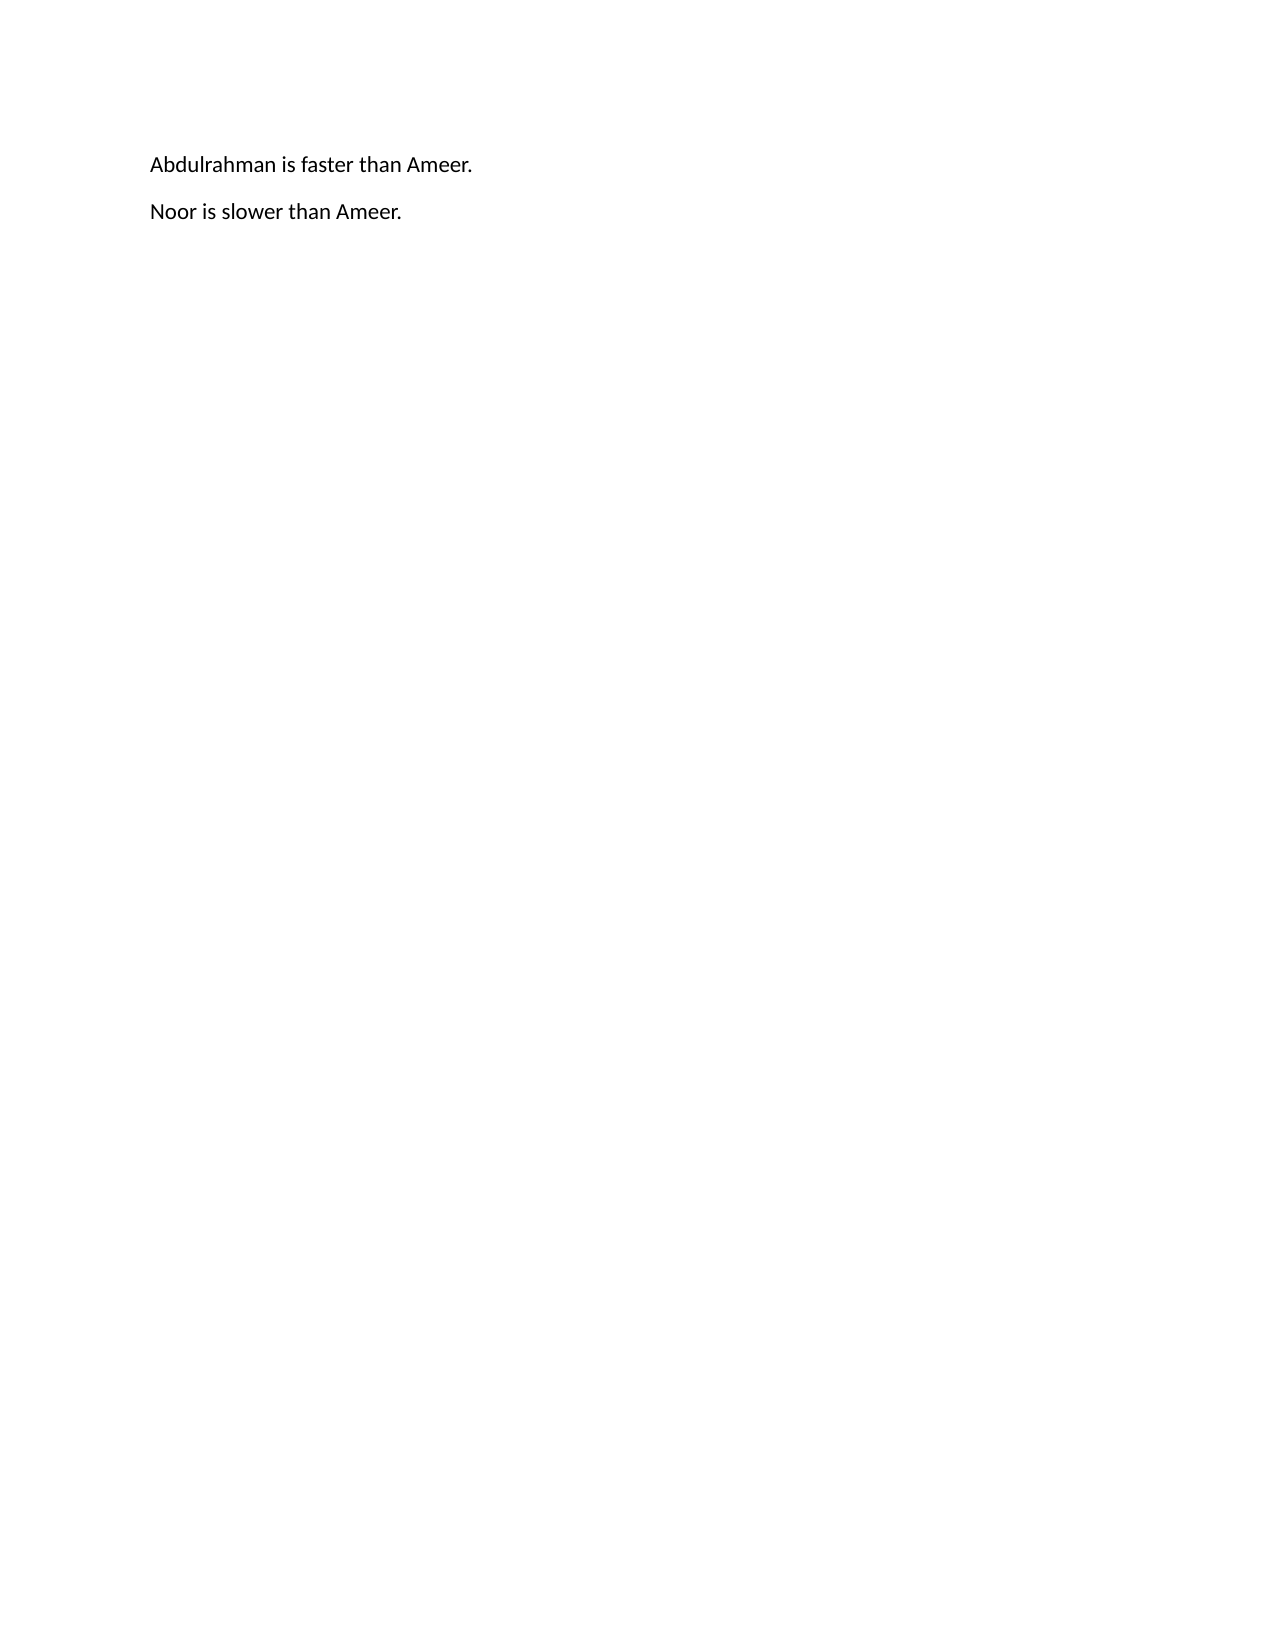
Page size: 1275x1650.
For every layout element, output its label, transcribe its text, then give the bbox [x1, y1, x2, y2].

text Noor is slower than Ameer. [150, 197, 1125, 225]
text Abdulrahman is faster than Ameer. [150, 150, 1125, 178]
